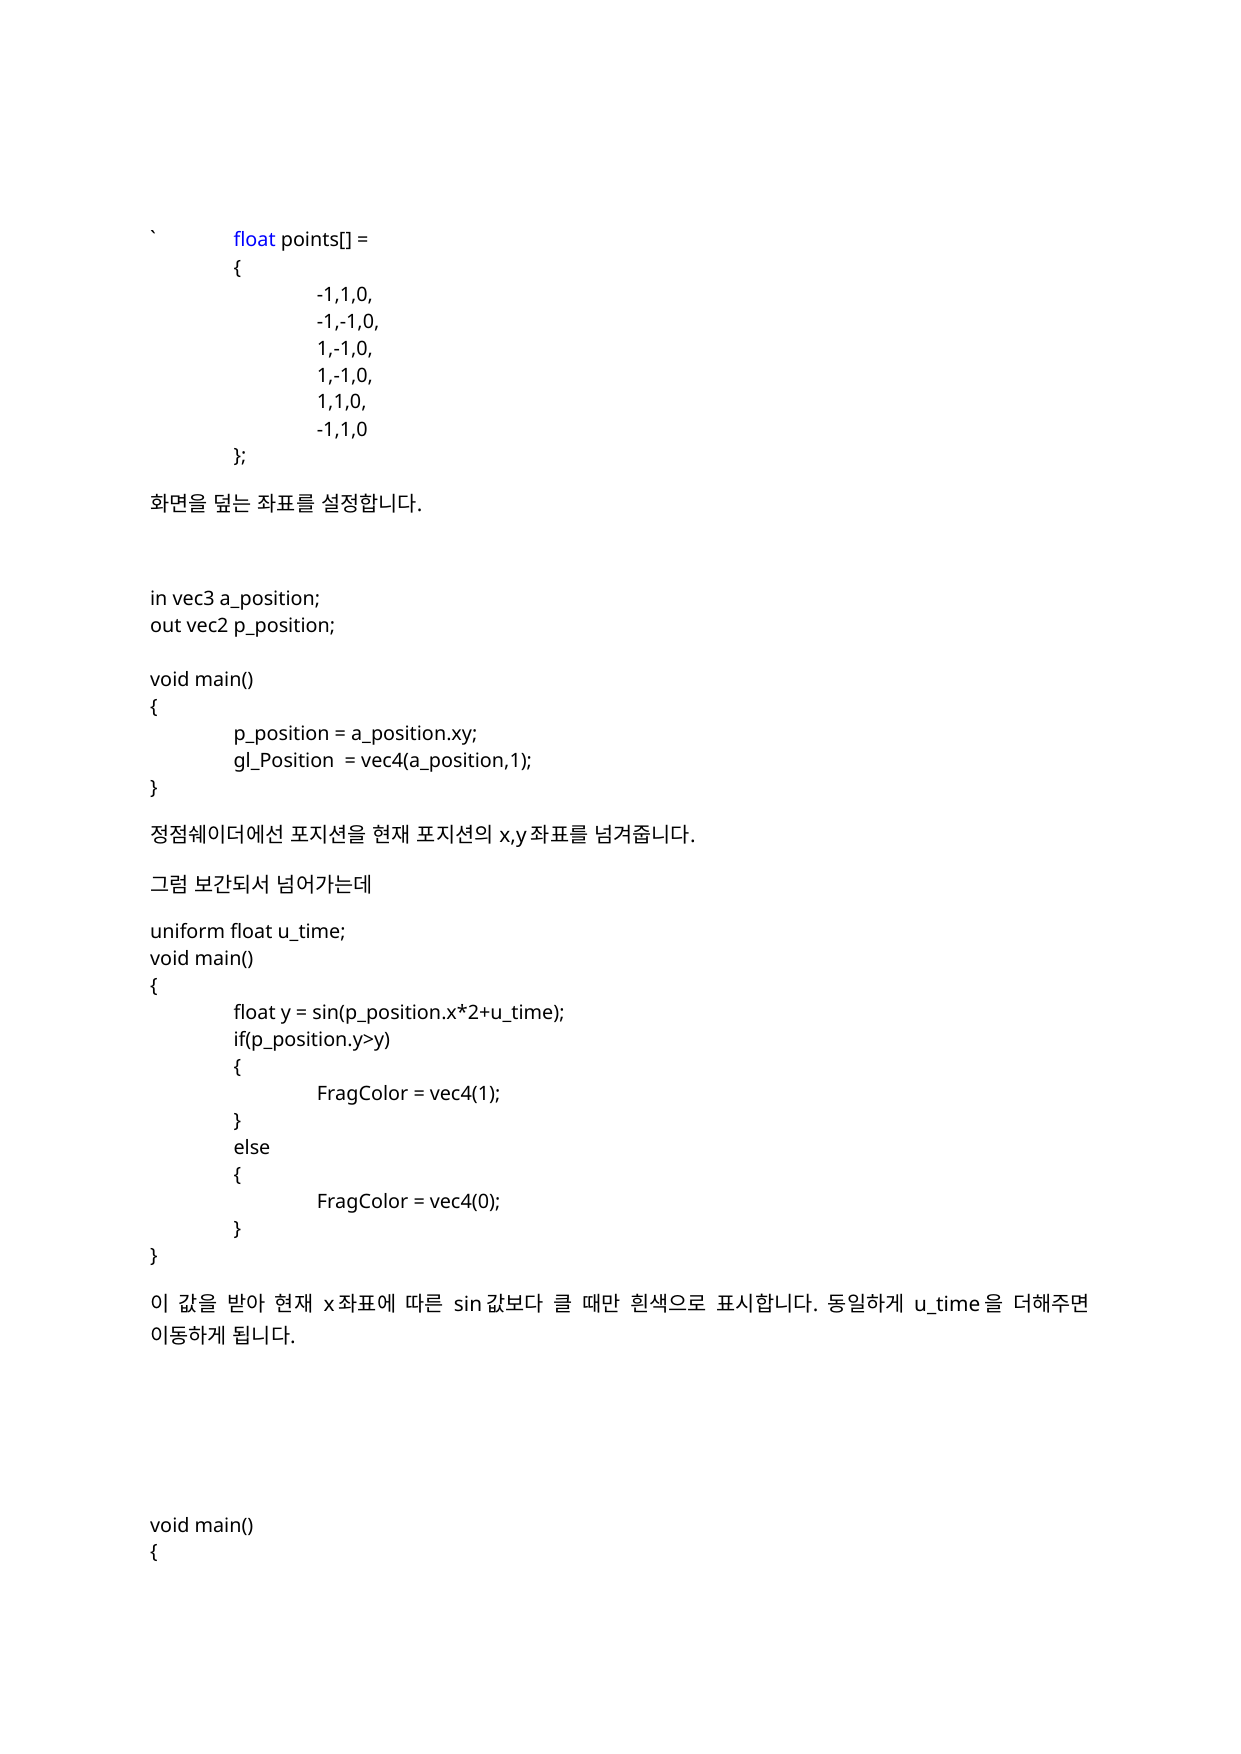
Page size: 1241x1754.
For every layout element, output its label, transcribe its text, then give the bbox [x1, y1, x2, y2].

text FragColor = vec4(0); [150, 1187, 1090, 1214]
text if(p_position.y>y) [150, 1025, 1090, 1052]
text p_position = a_position.xy; [150, 719, 1090, 746]
text void main() [150, 944, 1090, 971]
text in vec3 a_position; [150, 584, 1090, 611]
text } [150, 1214, 1090, 1241]
text out vec2 p_position; [150, 611, 1090, 638]
text ` float points[] = [150, 224, 1090, 253]
text float y = sin(p_position.x*2+u_time); [150, 998, 1090, 1025]
text -1,1,0 [150, 415, 1090, 442]
text { [150, 1538, 1090, 1565]
text { [150, 253, 1090, 280]
text gl_Position = vec4(a_position,1); [150, 746, 1090, 773]
text 이 값을 받아 현재 x좌표에 따른 sin값보다 클 때만 흰색으로 표시합니다. 동일하게 u_time을 더해주면 이동하게 됩니다. [150, 1287, 1090, 1350]
text uniform float u_time; [150, 917, 1090, 944]
text void main() [150, 665, 1090, 692]
text { [150, 692, 1090, 719]
text 그럼 보간되서 넘어가는데 [150, 868, 1090, 898]
text } [150, 773, 1090, 800]
text 정점쉐이더에선 포지션을 현재 포지션의 x,y좌표를 넘겨줍니다. [150, 819, 1090, 849]
text else [150, 1133, 1090, 1160]
text { [150, 1160, 1090, 1187]
text -1,1,0, [150, 280, 1090, 307]
text void main() [150, 1511, 1090, 1538]
text }; [150, 442, 1090, 469]
text 화면을 덮는 좌표를 설정합니다. [150, 487, 1090, 518]
text FragColor = vec4(1); [150, 1079, 1090, 1106]
text { [150, 971, 1090, 998]
text 1,-1,0, [150, 334, 1090, 361]
text 1,1,0, [150, 388, 1090, 415]
text } [150, 1106, 1090, 1133]
text } [150, 1241, 1090, 1268]
text -1,-1,0, [150, 307, 1090, 334]
text 1,-1,0, [150, 361, 1090, 388]
text { [150, 1052, 1090, 1079]
